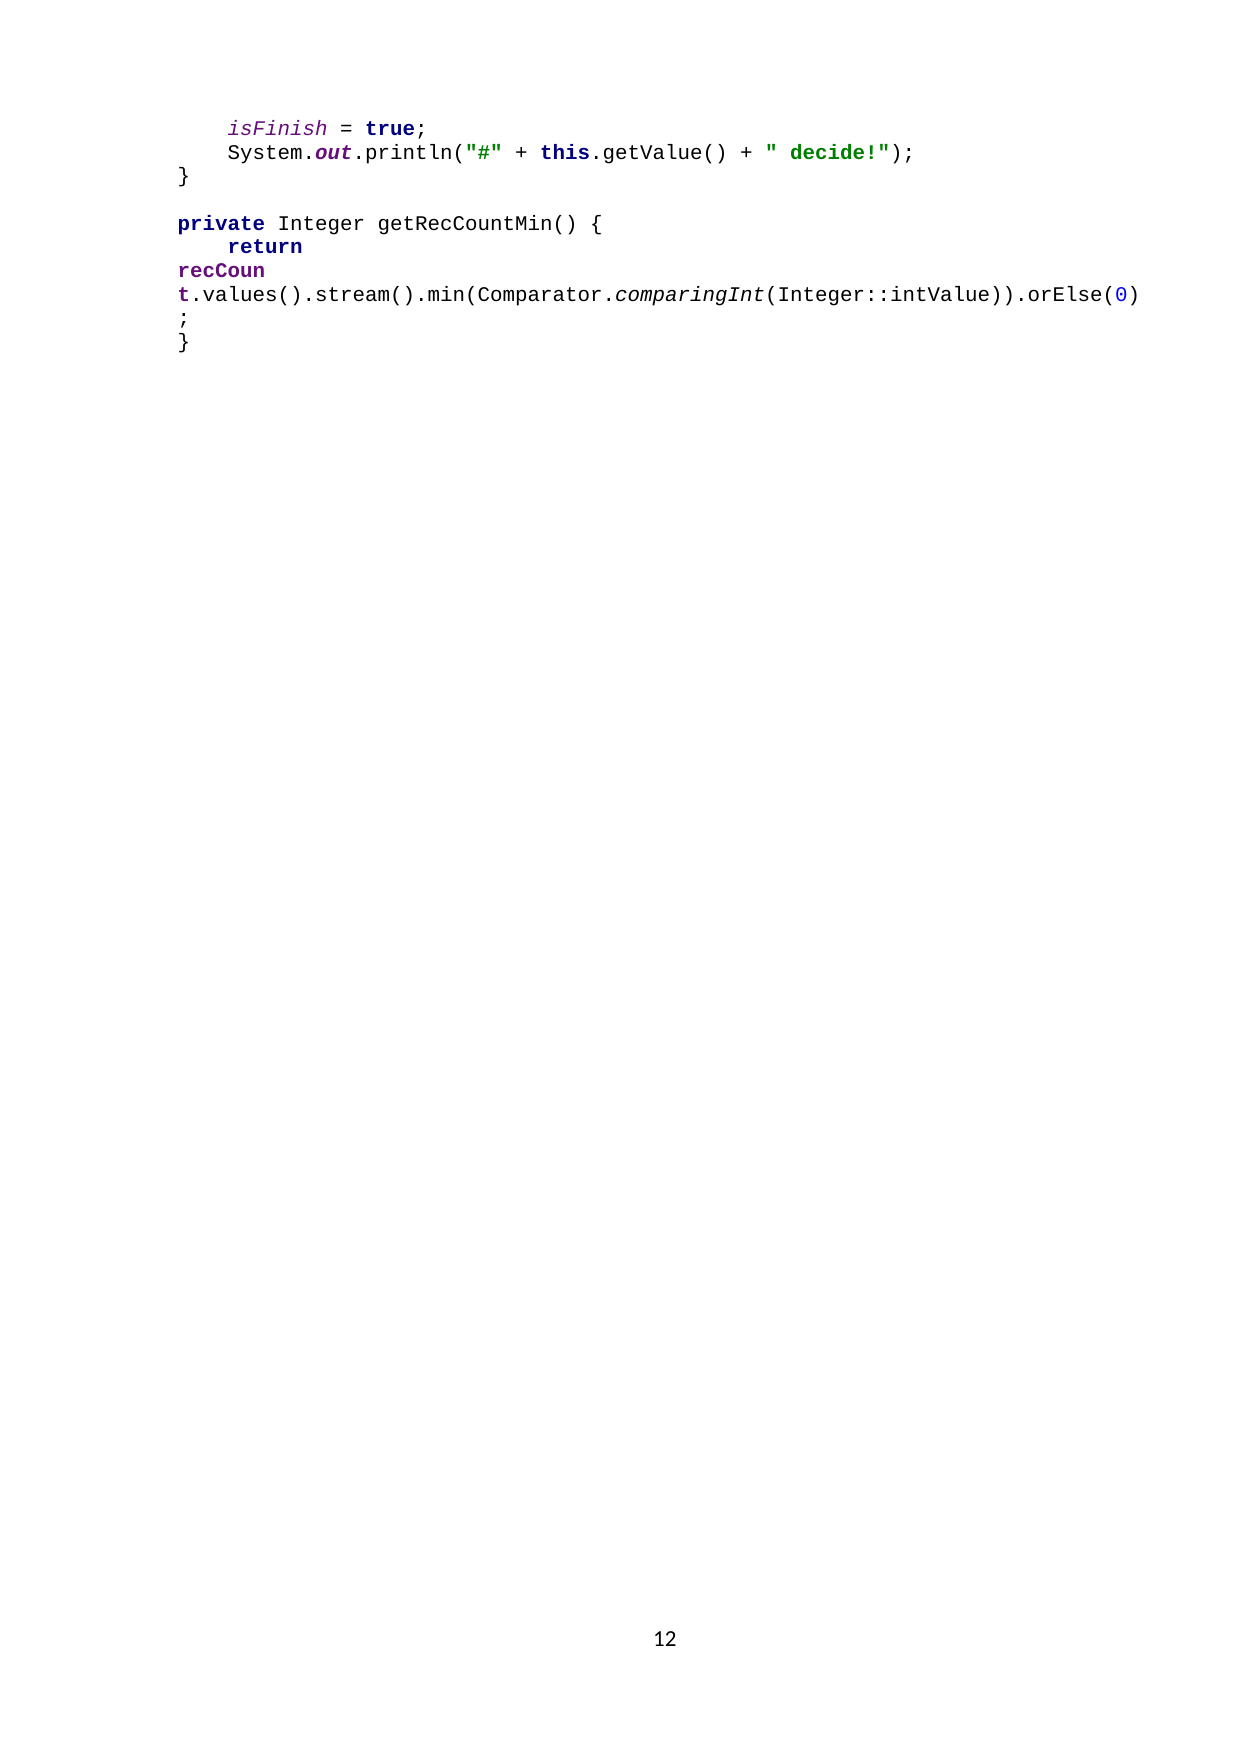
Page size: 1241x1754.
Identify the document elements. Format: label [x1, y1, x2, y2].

text [177, 118, 1152, 354]
